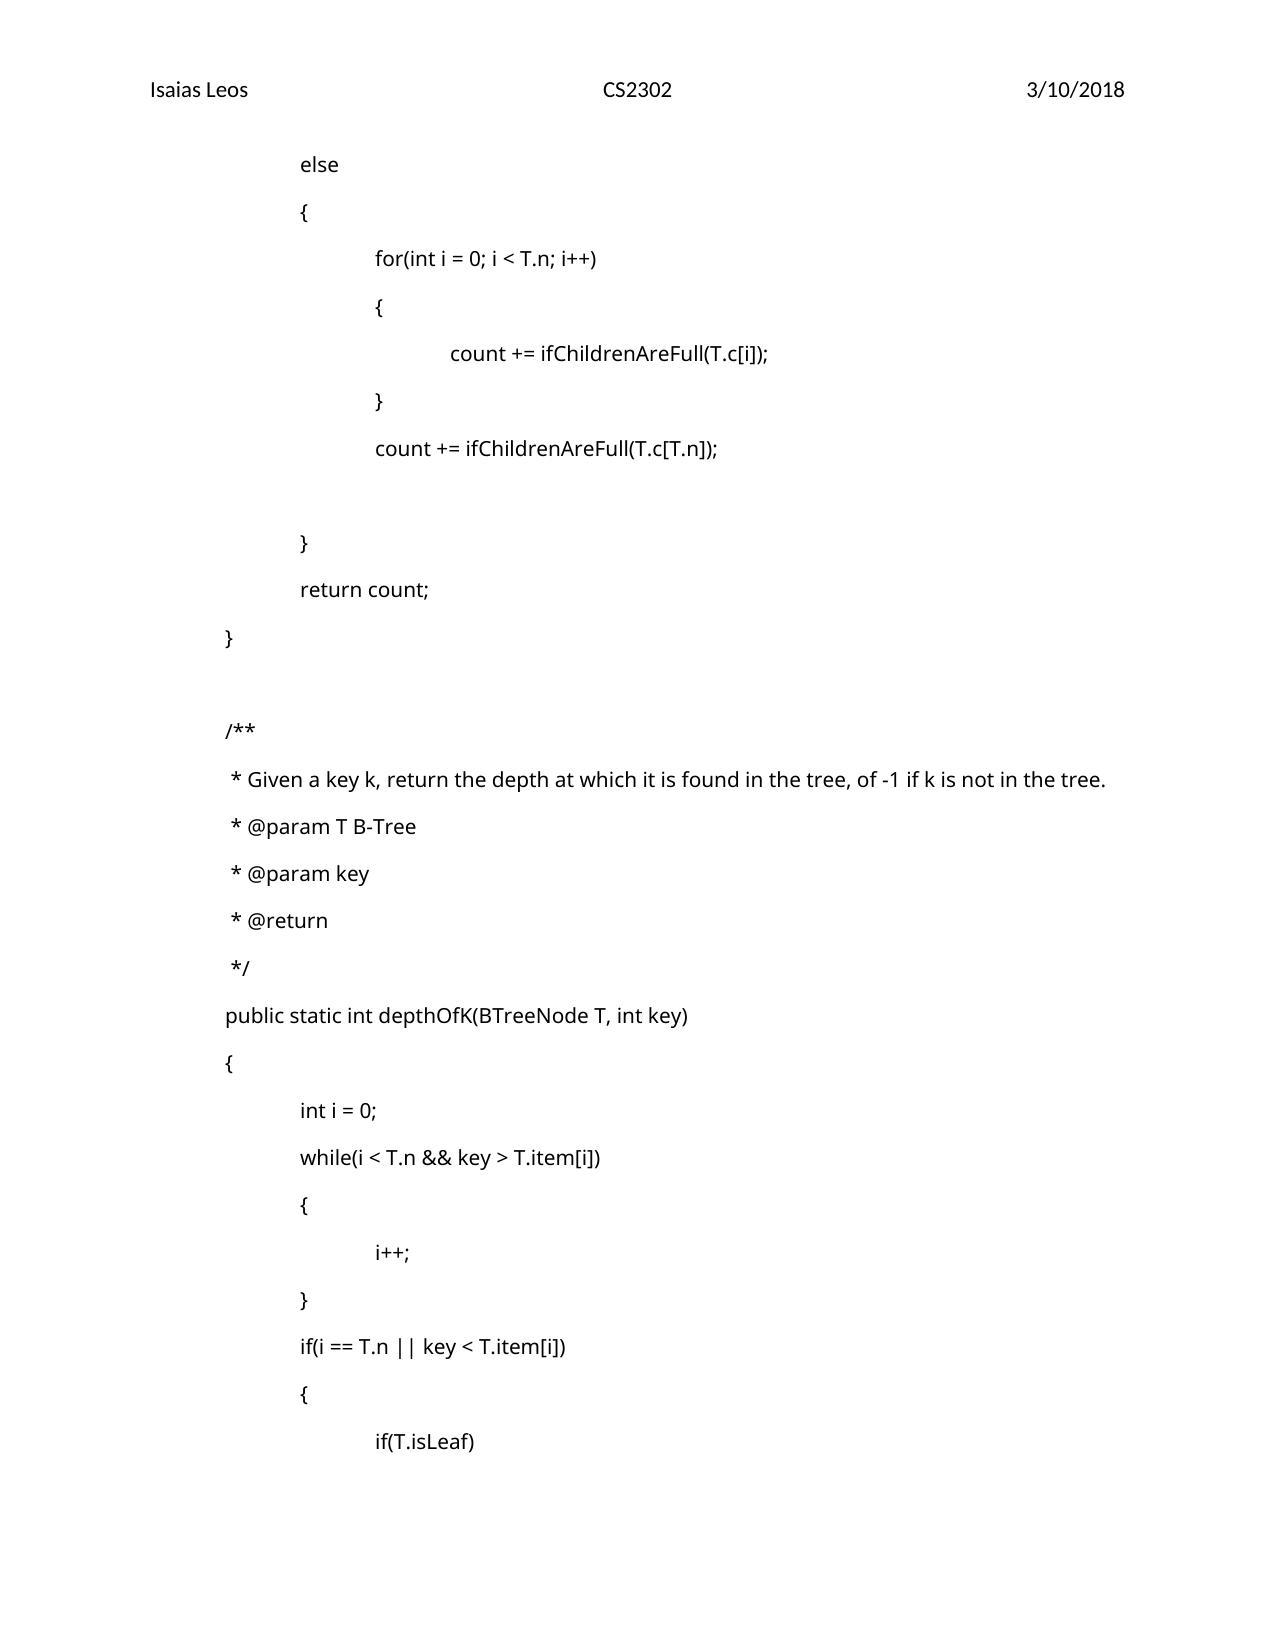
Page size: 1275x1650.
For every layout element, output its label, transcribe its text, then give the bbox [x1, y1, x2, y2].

text return count; [150, 576, 1125, 604]
text if(T.isLeaf) [150, 1427, 1125, 1455]
text for(int i = 0; i < T.n; i++) [150, 244, 1125, 273]
text */ [150, 954, 1125, 982]
text * @return [150, 907, 1125, 935]
text { [150, 197, 1125, 226]
text * @param key [150, 859, 1125, 888]
text { [150, 1379, 1125, 1408]
text { [150, 1190, 1125, 1219]
text else [150, 150, 1125, 178]
text int i = 0; [150, 1096, 1125, 1124]
text } [150, 1285, 1125, 1313]
text i++; [150, 1238, 1125, 1266]
text while(i < T.n && key > T.item[i]) [150, 1143, 1125, 1172]
text /** [150, 717, 1125, 746]
text } [150, 386, 1125, 415]
text public static int depthOfK(BTreeNode T, int key) [150, 1001, 1125, 1030]
text * Given a key k, return the depth at which it is found in the tree, of -1 if k is not in the tree. [150, 765, 1125, 793]
text { [150, 1048, 1125, 1077]
text if(i == T.n || key < T.item[i]) [150, 1332, 1125, 1361]
text } [150, 528, 1125, 557]
text count += ifChildrenAreFull(T.c[i]); [150, 339, 1125, 368]
text * @param T B-Tree [150, 812, 1125, 841]
text count += ifChildrenAreFull(T.c[T.n]); [150, 434, 1125, 462]
text } [150, 623, 1125, 651]
text { [150, 292, 1125, 320]
